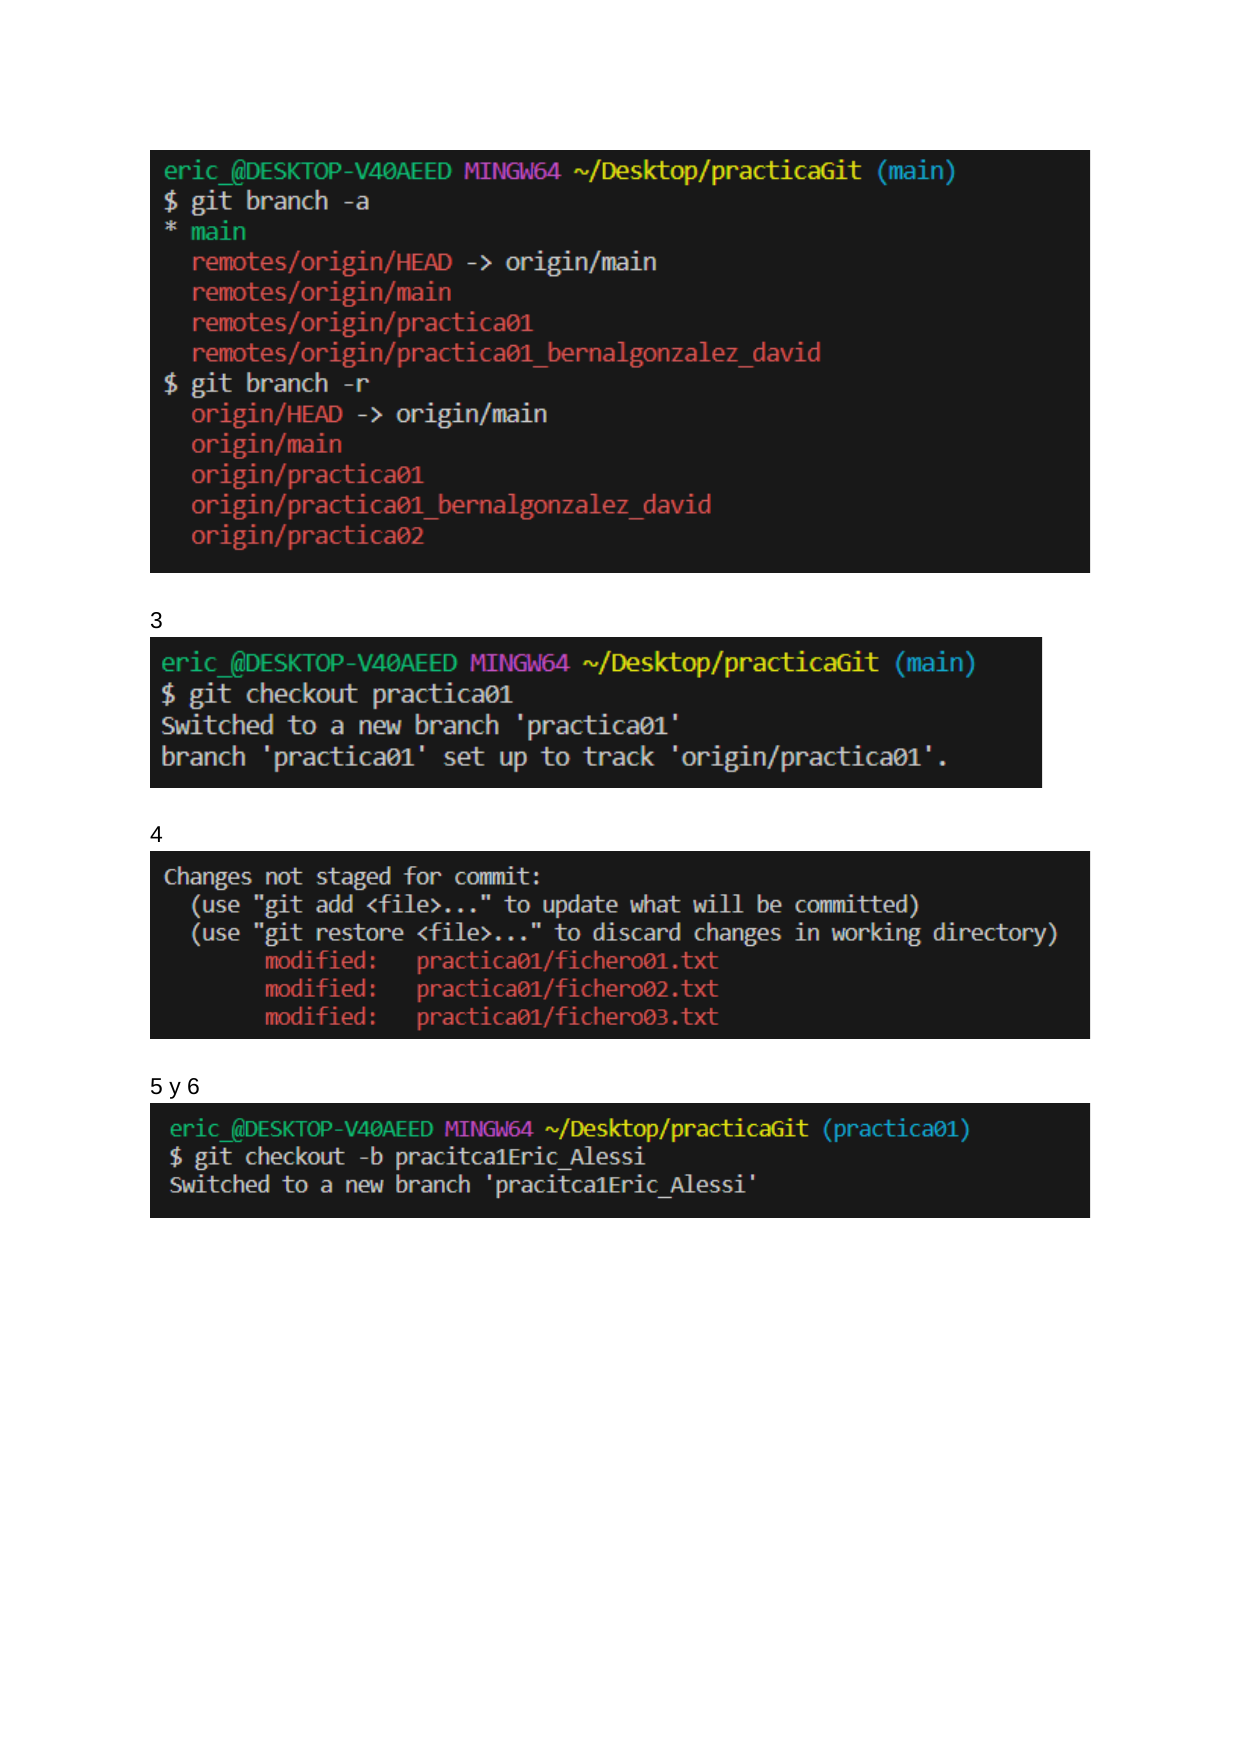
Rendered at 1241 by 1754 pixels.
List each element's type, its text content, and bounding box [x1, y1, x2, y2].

picture [150, 851, 1091, 1039]
text 4 [150, 821, 1090, 848]
text 5 y 6 [150, 1073, 1090, 1099]
picture [150, 150, 1091, 573]
text 3 [150, 607, 1090, 633]
picture [150, 1103, 1091, 1218]
picture [150, 637, 1043, 788]
